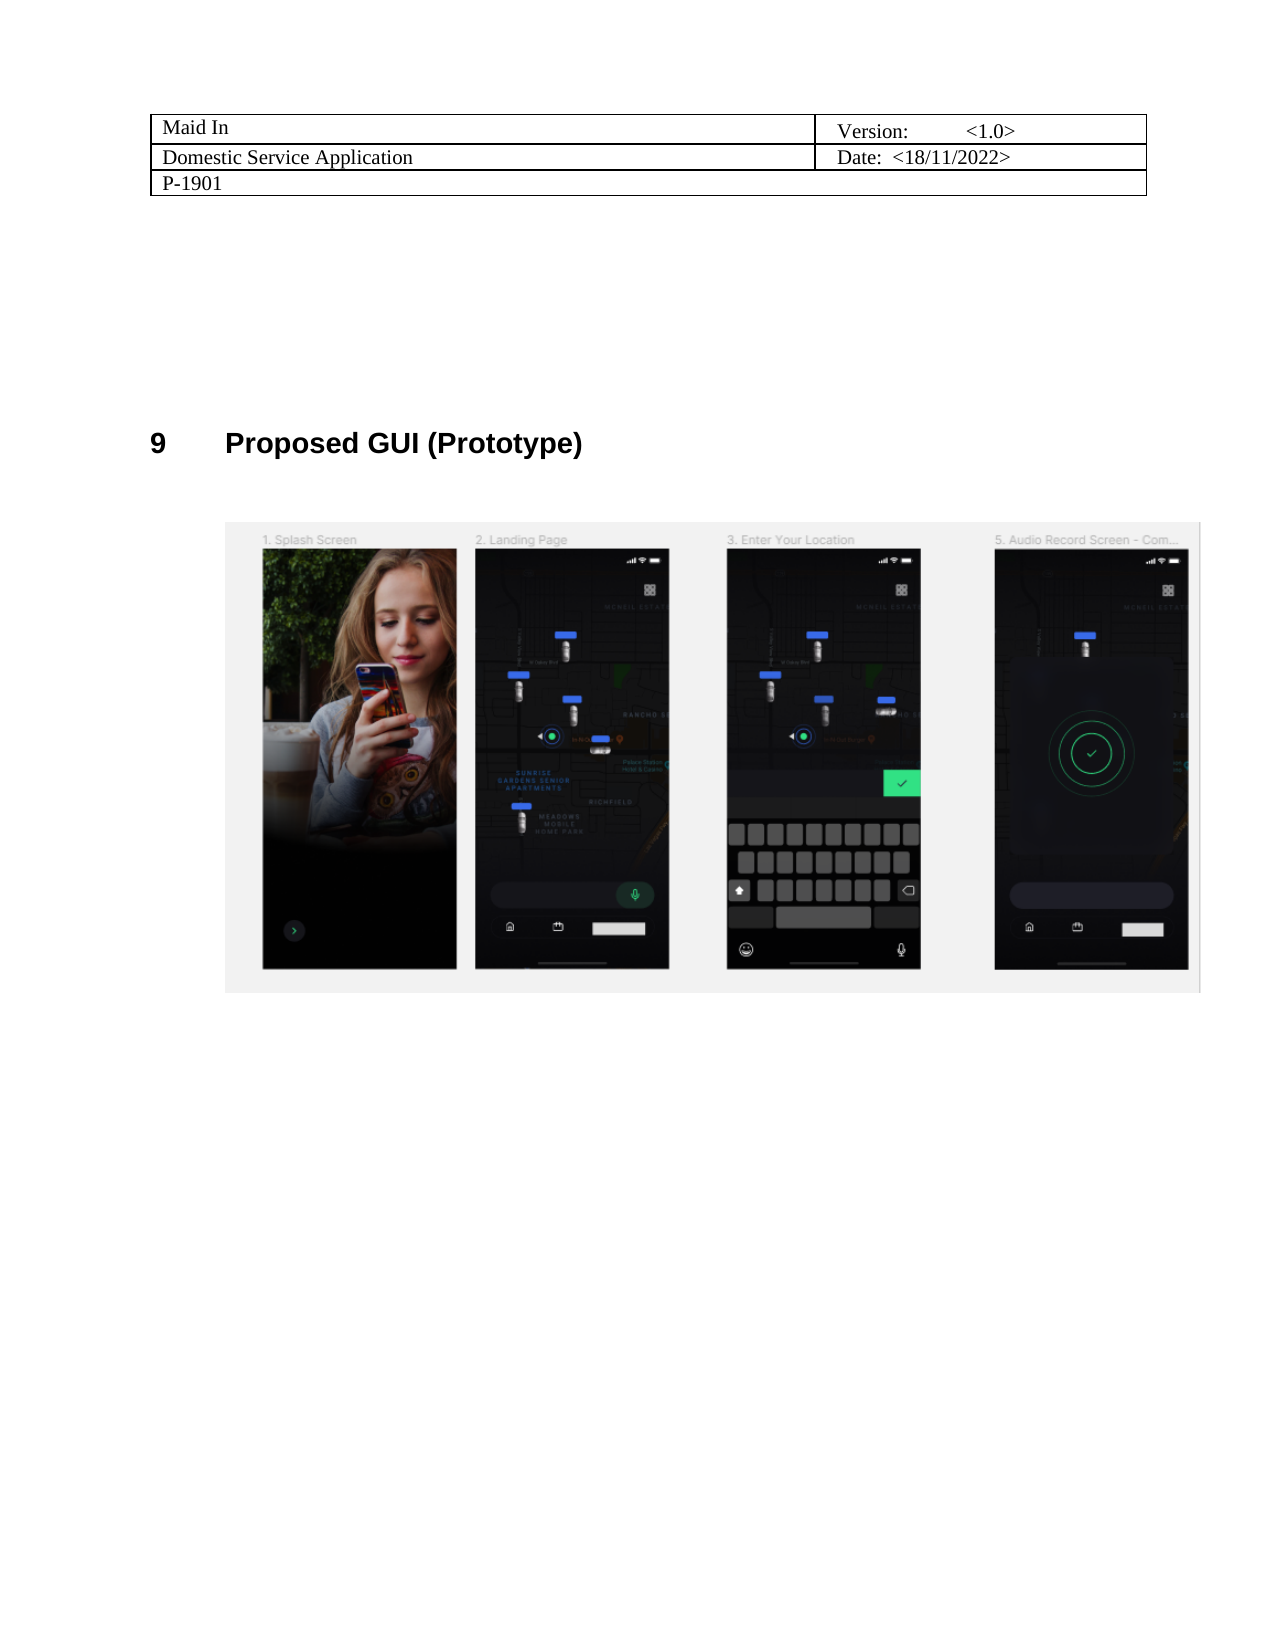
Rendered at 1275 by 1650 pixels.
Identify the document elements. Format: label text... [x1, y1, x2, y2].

text 9 Proposed GUI (Prototype) [150, 426, 1125, 460]
picture [225, 522, 1200, 993]
